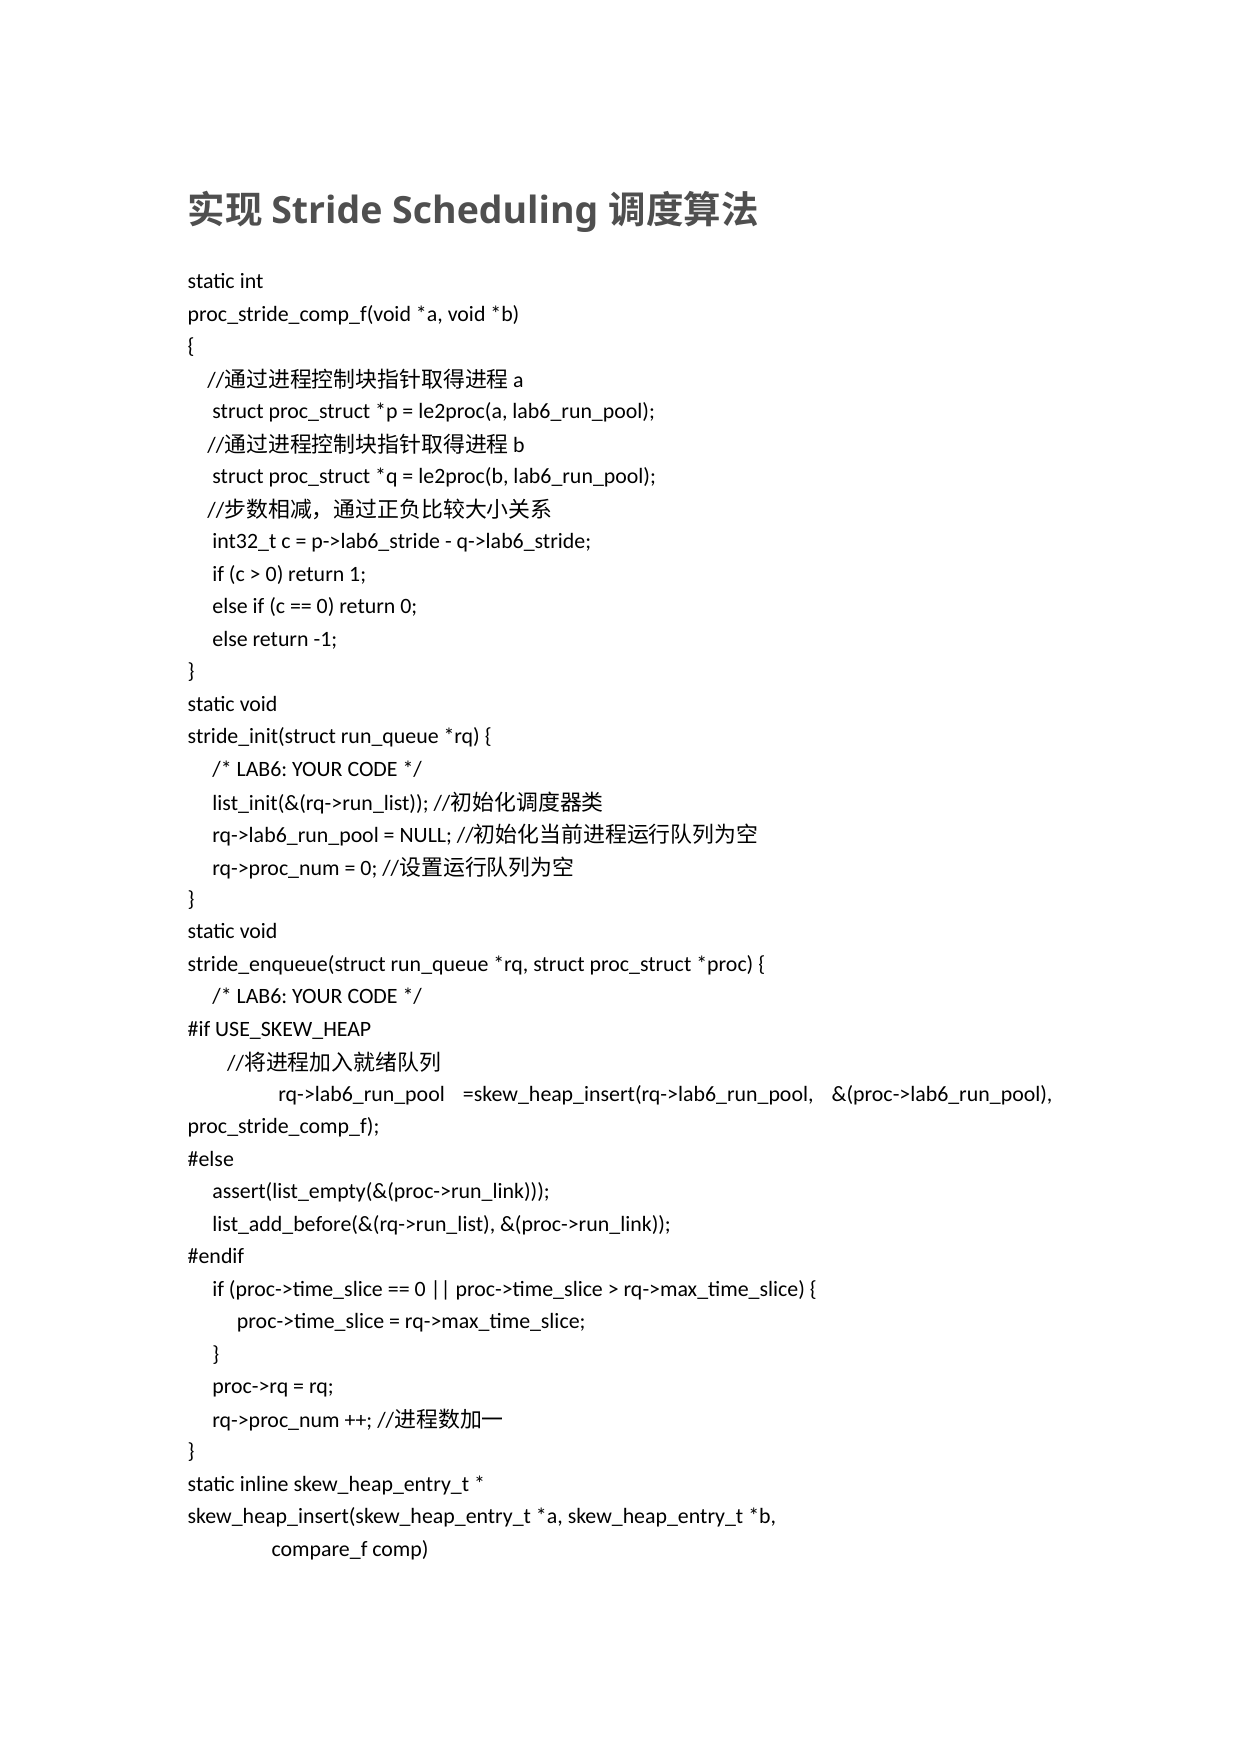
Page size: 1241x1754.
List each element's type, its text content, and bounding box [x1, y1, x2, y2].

text //将进程加入就绪队列 [187, 1044, 1053, 1077]
text } [187, 1337, 1053, 1369]
text //通过进程控制块指针取得进程a [187, 362, 1053, 394]
text #if USE_SKEW_HEAP [187, 1012, 1053, 1044]
text //步数相减，通过正负比较大小关系 [187, 492, 1053, 524]
text 实现 Stride Scheduling 调度算法 [187, 174, 1053, 239]
text { [187, 329, 1053, 362]
text proc->time_slice = rq->max_time_slice; [187, 1304, 1053, 1337]
text struct proc_struct *p = le2proc(a, lab6_run_pool); [187, 394, 1053, 427]
text compare_f comp) [187, 1532, 1053, 1564]
text static void [187, 914, 1053, 947]
text if (proc->time_slice == 0 || proc->time_slice > rq->max_time_slice) { [187, 1272, 1053, 1304]
text else return -1; [187, 622, 1053, 654]
text stride_init(struct run_queue *rq) { [187, 719, 1053, 752]
text skew_heap_insert(skew_heap_entry_t *a, skew_heap_entry_t *b, [187, 1499, 1053, 1532]
text /* LAB6: YOUR CODE */ [187, 752, 1053, 784]
text /* LAB6: YOUR CODE */ [187, 979, 1053, 1012]
text else if (c == 0) return 0; [187, 589, 1053, 622]
text rq->proc_num = 0; //设置运行队列为空 [187, 849, 1053, 882]
text list_init(&(rq->run_list)); //初始化调度器类 [187, 784, 1053, 817]
text rq->lab6_run_pool = NULL; //初始化当前进程运行队列为空 [187, 817, 1053, 849]
text } [187, 1434, 1053, 1467]
text } [187, 654, 1053, 687]
text struct proc_struct *q = le2proc(b, lab6_run_pool); [187, 459, 1053, 492]
text proc->rq = rq; [187, 1369, 1053, 1402]
text static inline skew_heap_entry_t * [187, 1467, 1053, 1499]
text #else [187, 1142, 1053, 1174]
text rq->proc_num ++; //进程数加一 [187, 1402, 1053, 1434]
text proc_stride_comp_f(void *a, void *b) [187, 297, 1053, 329]
text #endif [187, 1239, 1053, 1272]
text list_add_before(&(rq->run_list), &(proc->run_link)); [187, 1207, 1053, 1239]
text stride_enqueue(struct run_queue *rq, struct proc_struct *proc) { [187, 947, 1053, 979]
text if (c > 0) return 1; [187, 557, 1053, 589]
text } [187, 882, 1053, 914]
text rq->lab6_run_pool =skew_heap_insert(rq->lab6_run_pool, &(proc->lab6_run_pool), proc_stride_comp_f); [187, 1077, 1053, 1142]
text static void [187, 687, 1053, 719]
text assert(list_empty(&(proc->run_link))); [187, 1174, 1053, 1207]
text //通过进程控制块指针取得进程b [187, 427, 1053, 459]
text int32_t c = p->lab6_stride - q->lab6_stride; [187, 524, 1053, 557]
text static int [187, 264, 1053, 297]
